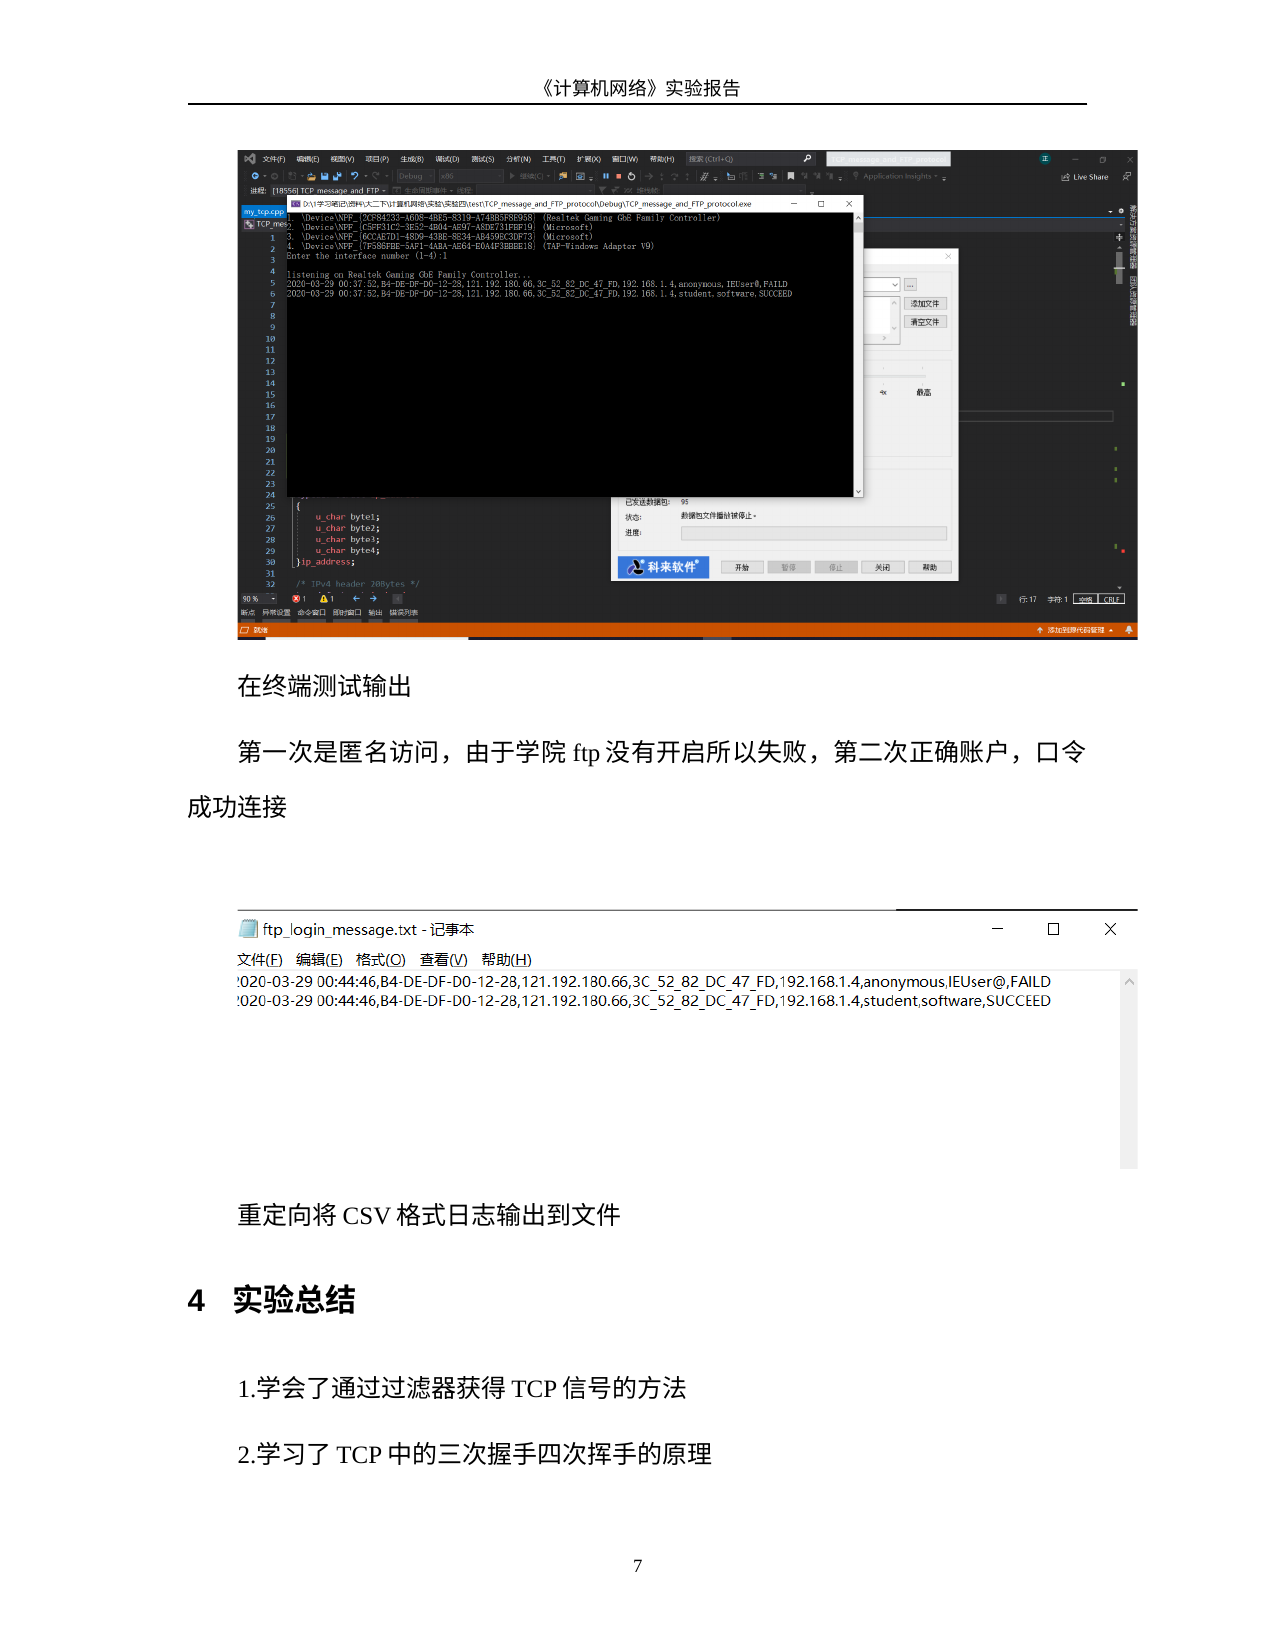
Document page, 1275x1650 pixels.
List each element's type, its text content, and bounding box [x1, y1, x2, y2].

list 在终端测试输出 [187, 666, 1087, 702]
picture [237, 909, 1138, 1169]
subtitle 实验总结 [187, 1275, 1087, 1320]
list 重定向将CSV格式日志输出到文件 [187, 1196, 1087, 1232]
list 第一次是匿名访问，由于学院ftp没有开启所以失败，第二次正确账户，口令成功连接 [187, 733, 1087, 823]
list 2.学习了TCP中的三次握手四次挥手的原理 [187, 1435, 1087, 1471]
picture [237, 150, 1138, 640]
list 1.学会了通过过滤器获得TCP信号的方法 [187, 1368, 1087, 1404]
